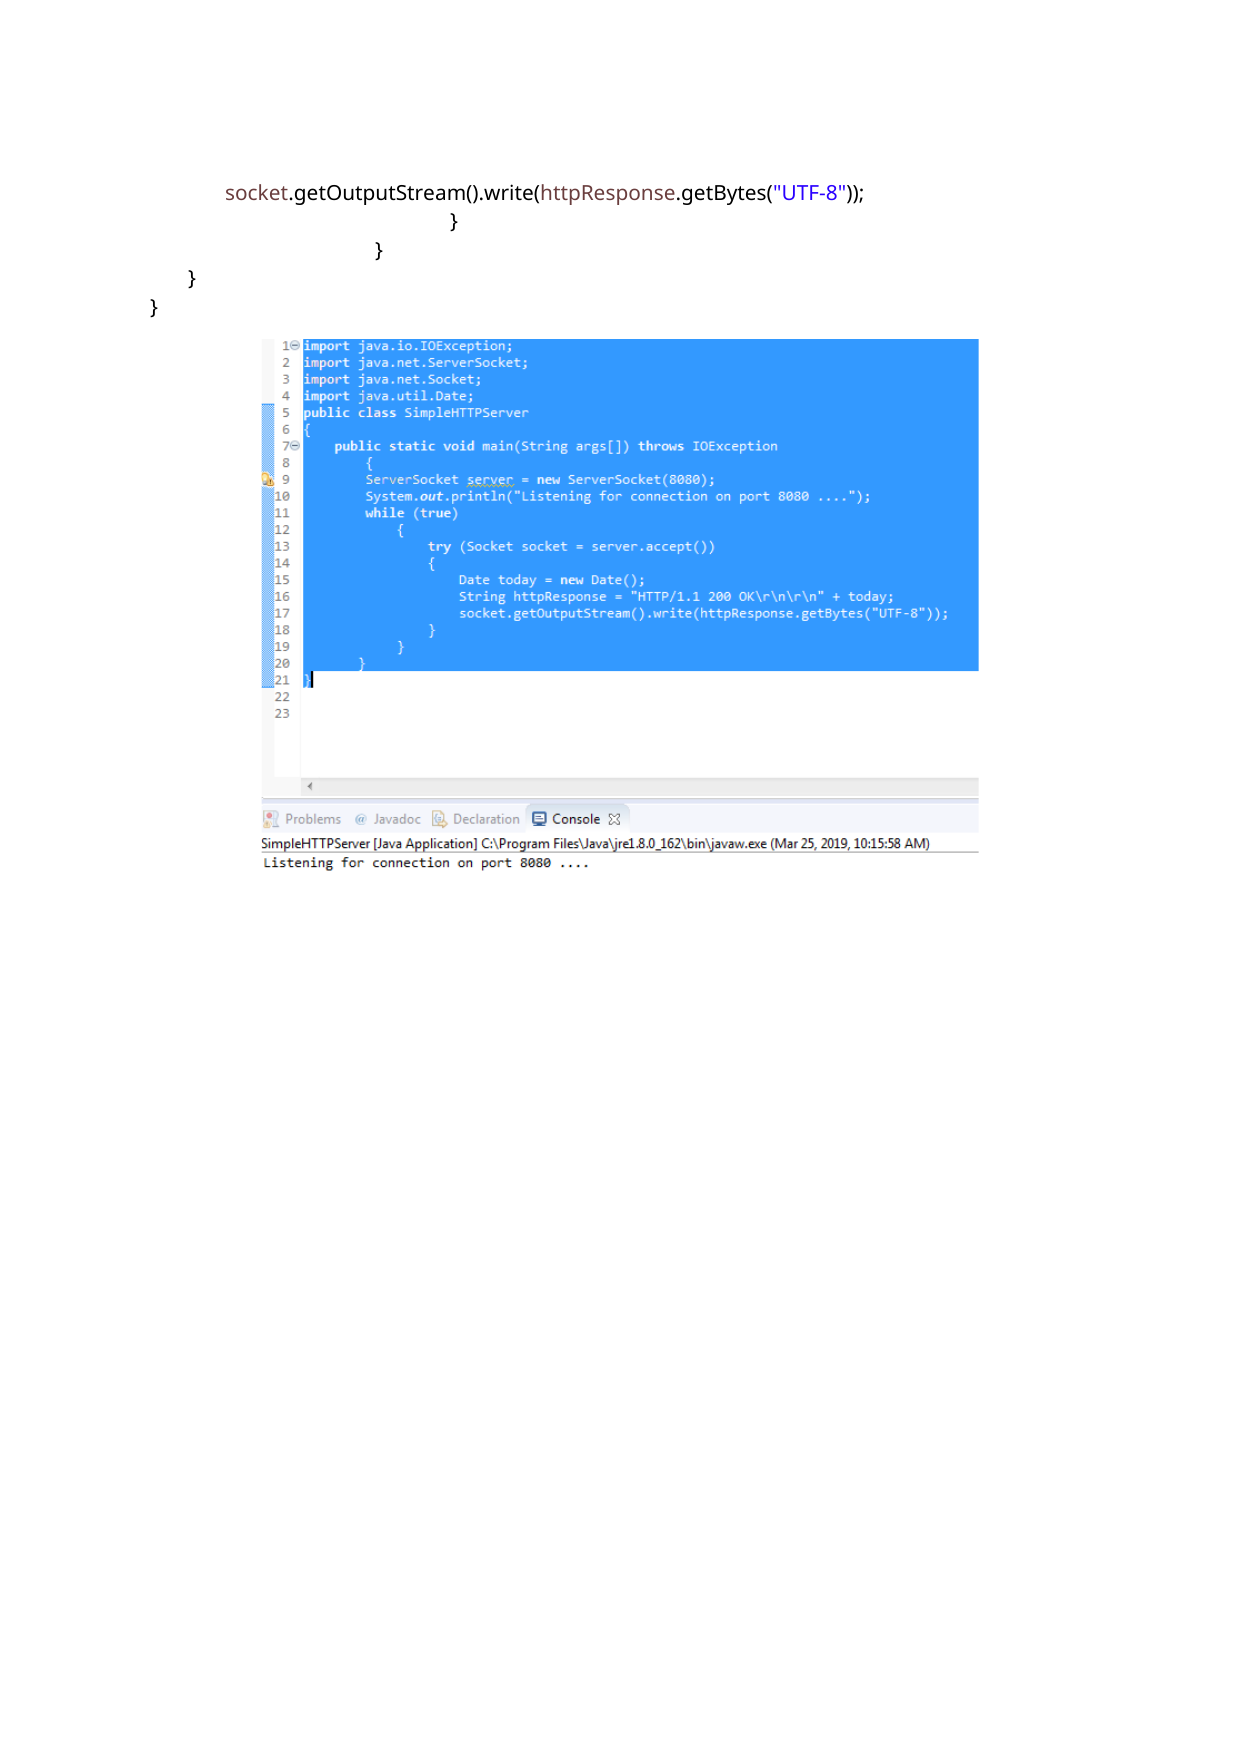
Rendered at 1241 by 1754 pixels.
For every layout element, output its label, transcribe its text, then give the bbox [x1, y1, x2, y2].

picture [261, 339, 979, 875]
text } [150, 263, 1090, 292]
text } [150, 206, 1090, 235]
text } [150, 235, 1090, 263]
text socket.getOutputStream().write(httpResponse.getBytes("UTF-8")); [150, 150, 1090, 206]
text } [150, 292, 1090, 320]
